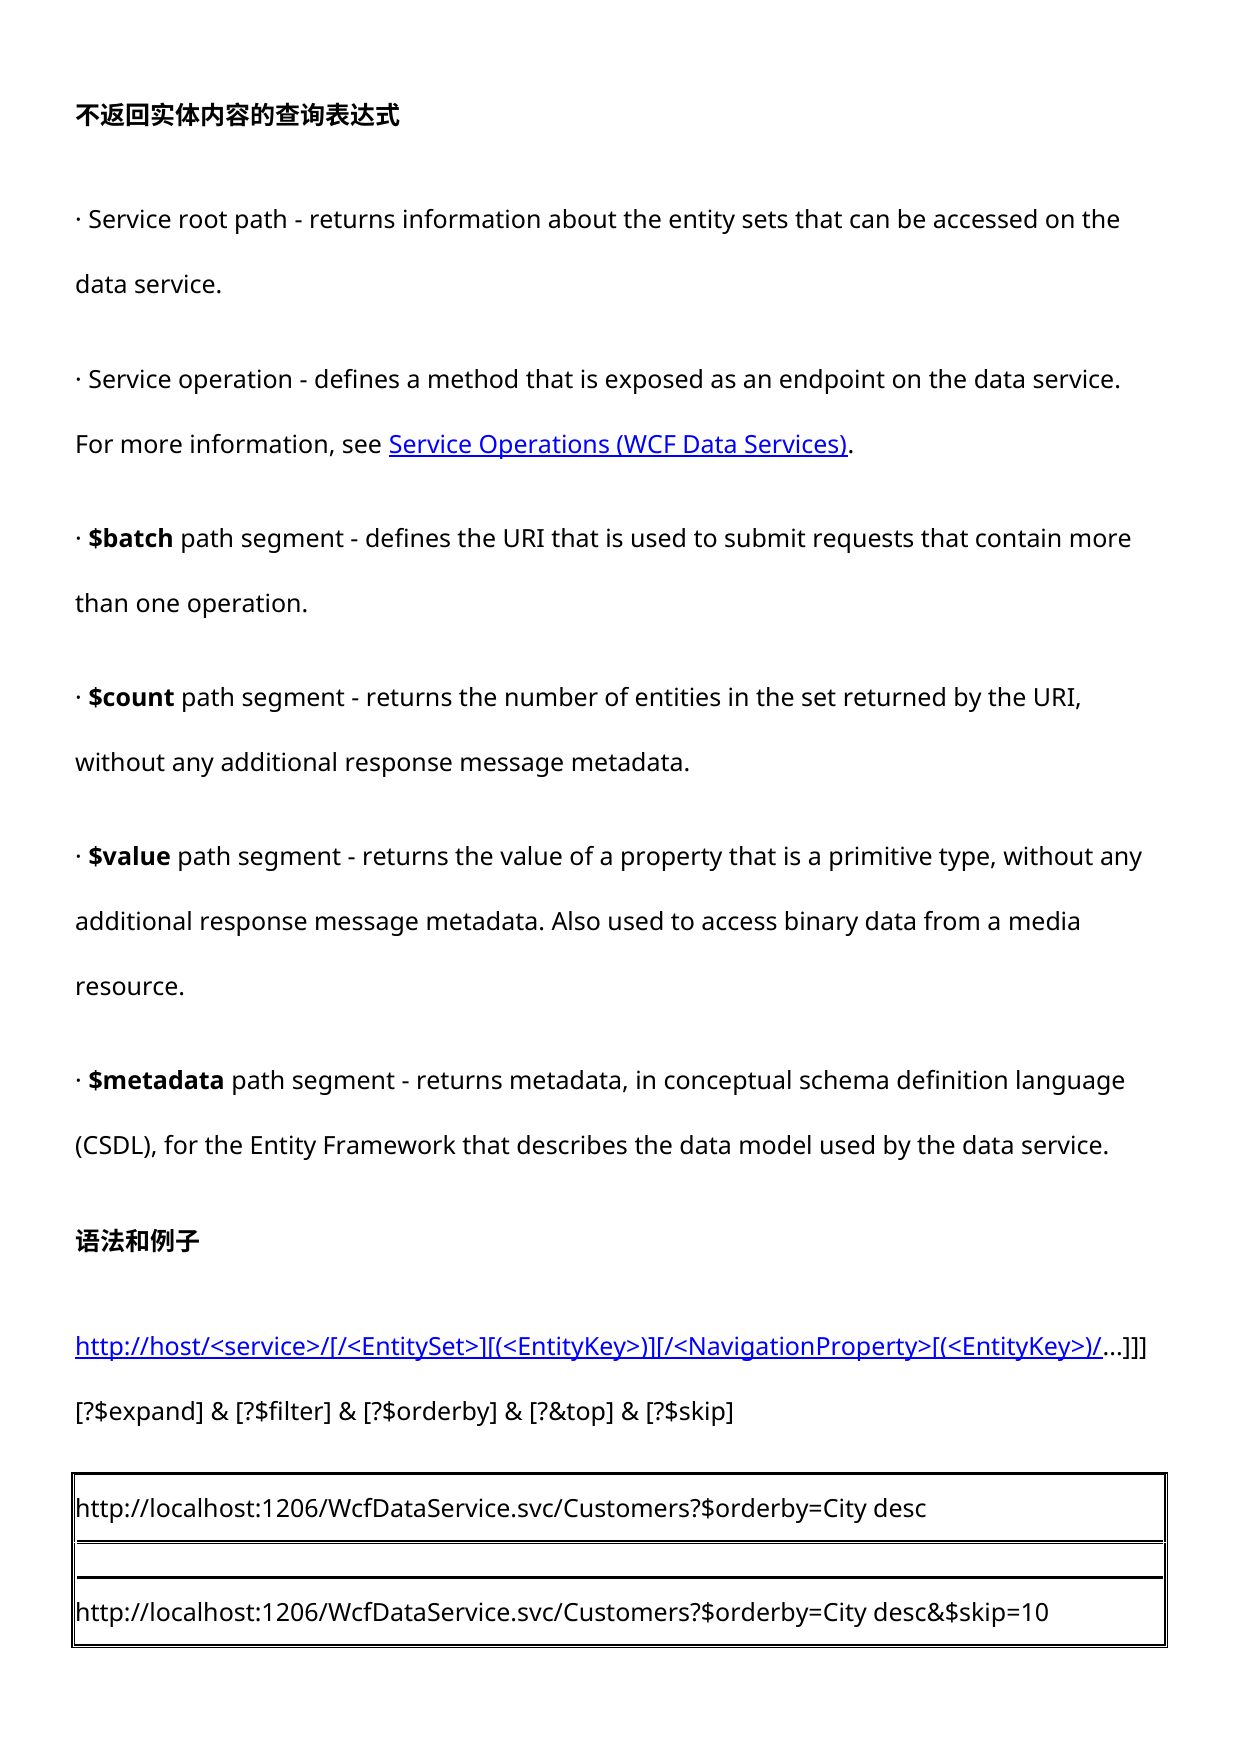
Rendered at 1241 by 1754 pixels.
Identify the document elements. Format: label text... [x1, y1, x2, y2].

table_cell http://localhost:1206/WcfDataService.svc/Customers?$orderby=City desc&$skip=10 [75, 1576, 1164, 1644]
text http://host/<service>/[/<EntitySet>][(<EntityKey>)][/<NavigationProperty>[(<EntityKey>)/...]]] [?$expand] & [?$filter] & [?$orderby] & [?&top] & [?$skip] [75, 1313, 1165, 1443]
table_cell [75, 1540, 1165, 1576]
text · $value path segment - returns the value of a property that is a primitive type, without any additional response message metadata. Also used to access binary data from a media resource. [75, 823, 1165, 1018]
text · Service operation - defines a method that is exposed as an endpoint on the data service. For more information, see Service Operations (WCF Data Services). [75, 346, 1165, 476]
subtitle 不返回实体内容的查询表达式 [75, 81, 1165, 146]
subtitle 语法和例子 [75, 1207, 1165, 1272]
text · $count path segment - returns the number of entities in the set returned by the URI, without any additional response message metadata. [75, 664, 1165, 794]
text · $batch path segment - defines the URI that is used to submit requests that contain more than one operation. [75, 505, 1165, 635]
table_header http://localhost:1206/WcfDataService.svc/Customers?$orderby=City desc [75, 1475, 1164, 1540]
text · $metadata path segment - returns metadata, in conceptual schema definition language (CSDL), for the Entity Framework that describes the data model used by the data service. [75, 1048, 1165, 1178]
text · Service root path - returns information about the entity sets that can be accessed on the data service. [75, 187, 1165, 317]
